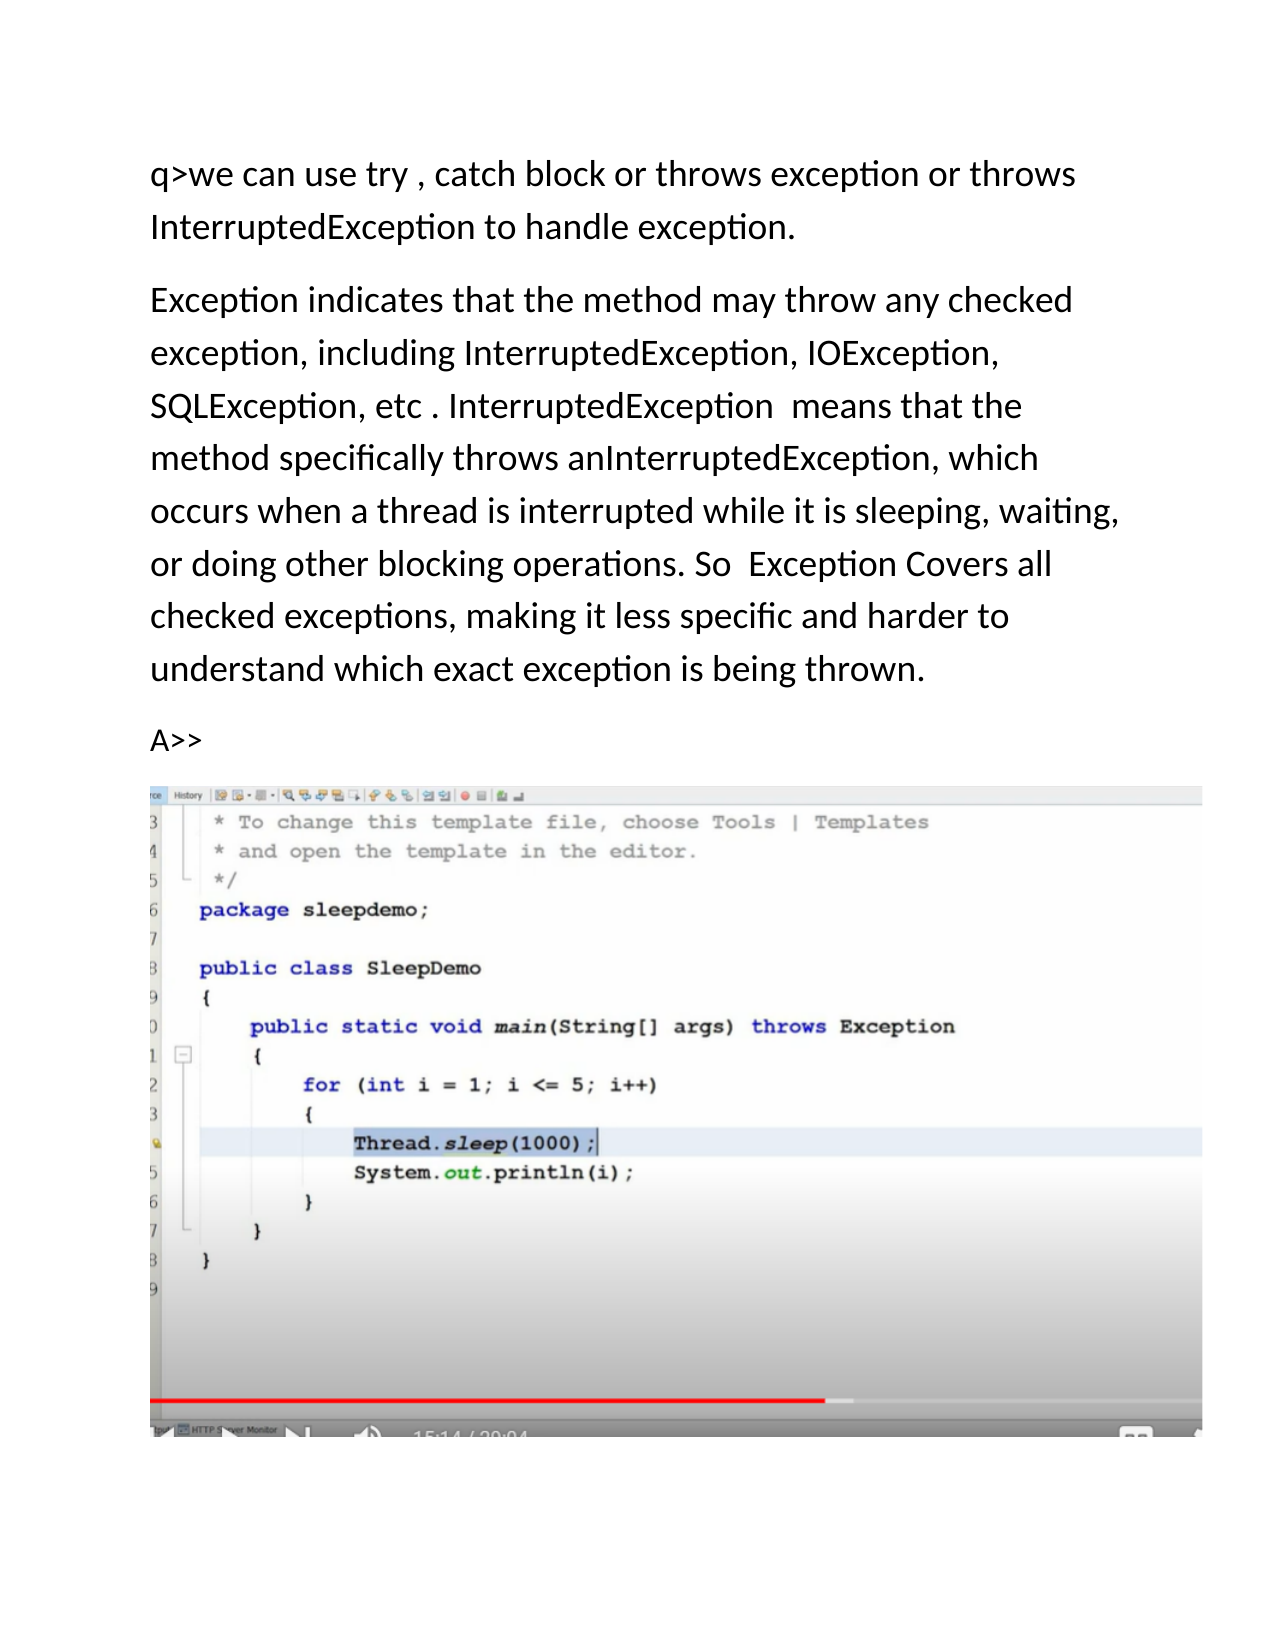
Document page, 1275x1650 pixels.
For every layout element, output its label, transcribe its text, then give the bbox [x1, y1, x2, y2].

picture [150, 786, 1203, 1437]
text A>> [150, 719, 1125, 759]
text Exception indicates that the method may throw any checked exception, including InterruptedException, IOException, SQLException, etc . InterruptedException means that the method specifically throws anInterruptedException, which occurs when a thread is interrupted while it is sleeping, waiting, or doing other blocking operations. So Exception Covers all checked exceptions, making it less specific and harder to understand which exact exception is being thrown. [150, 276, 1125, 691]
text q>we can use try , catch block or throws exception or throws InterruptedException to handle exception. [150, 150, 1125, 248]
